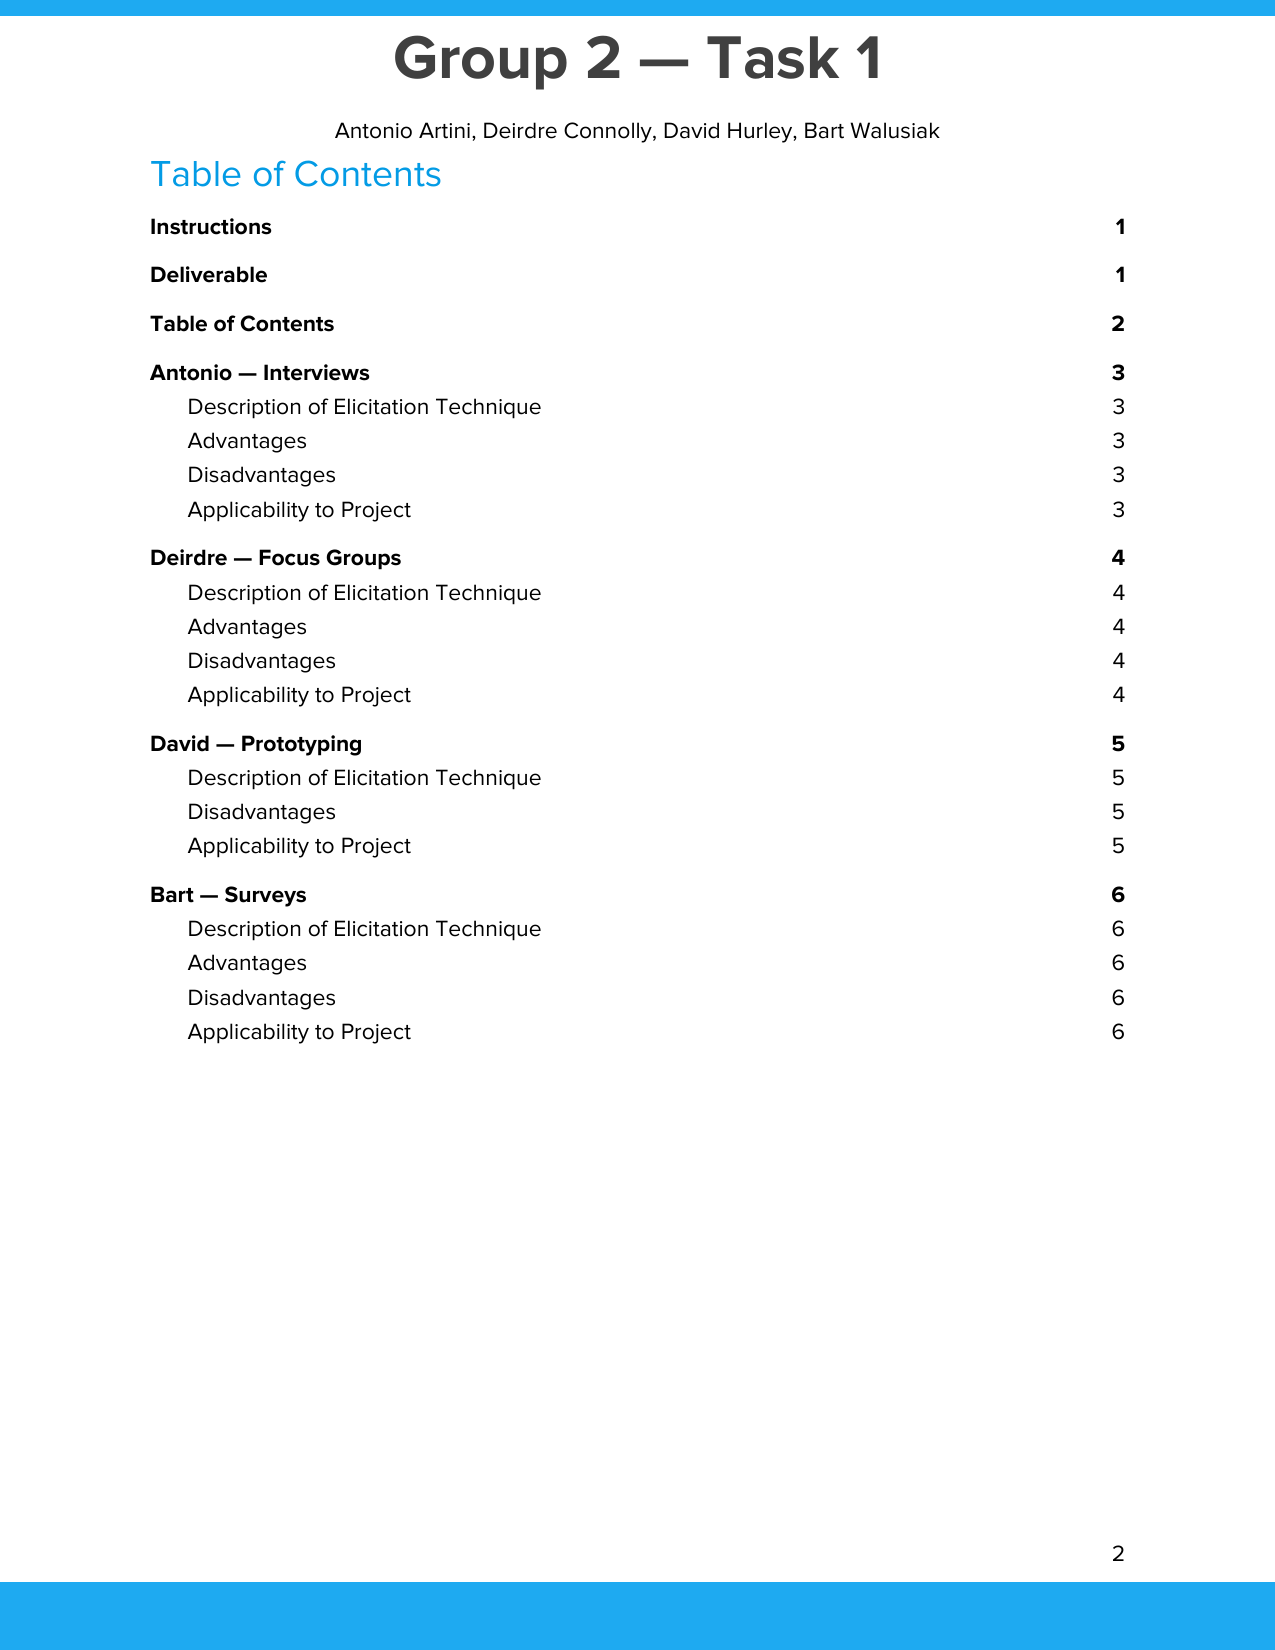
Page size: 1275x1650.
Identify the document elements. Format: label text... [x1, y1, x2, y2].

picture [0, 0, 1275, 16]
picture [0, 1582, 1275, 1650]
subtitle Table of Contents [150, 152, 1125, 198]
